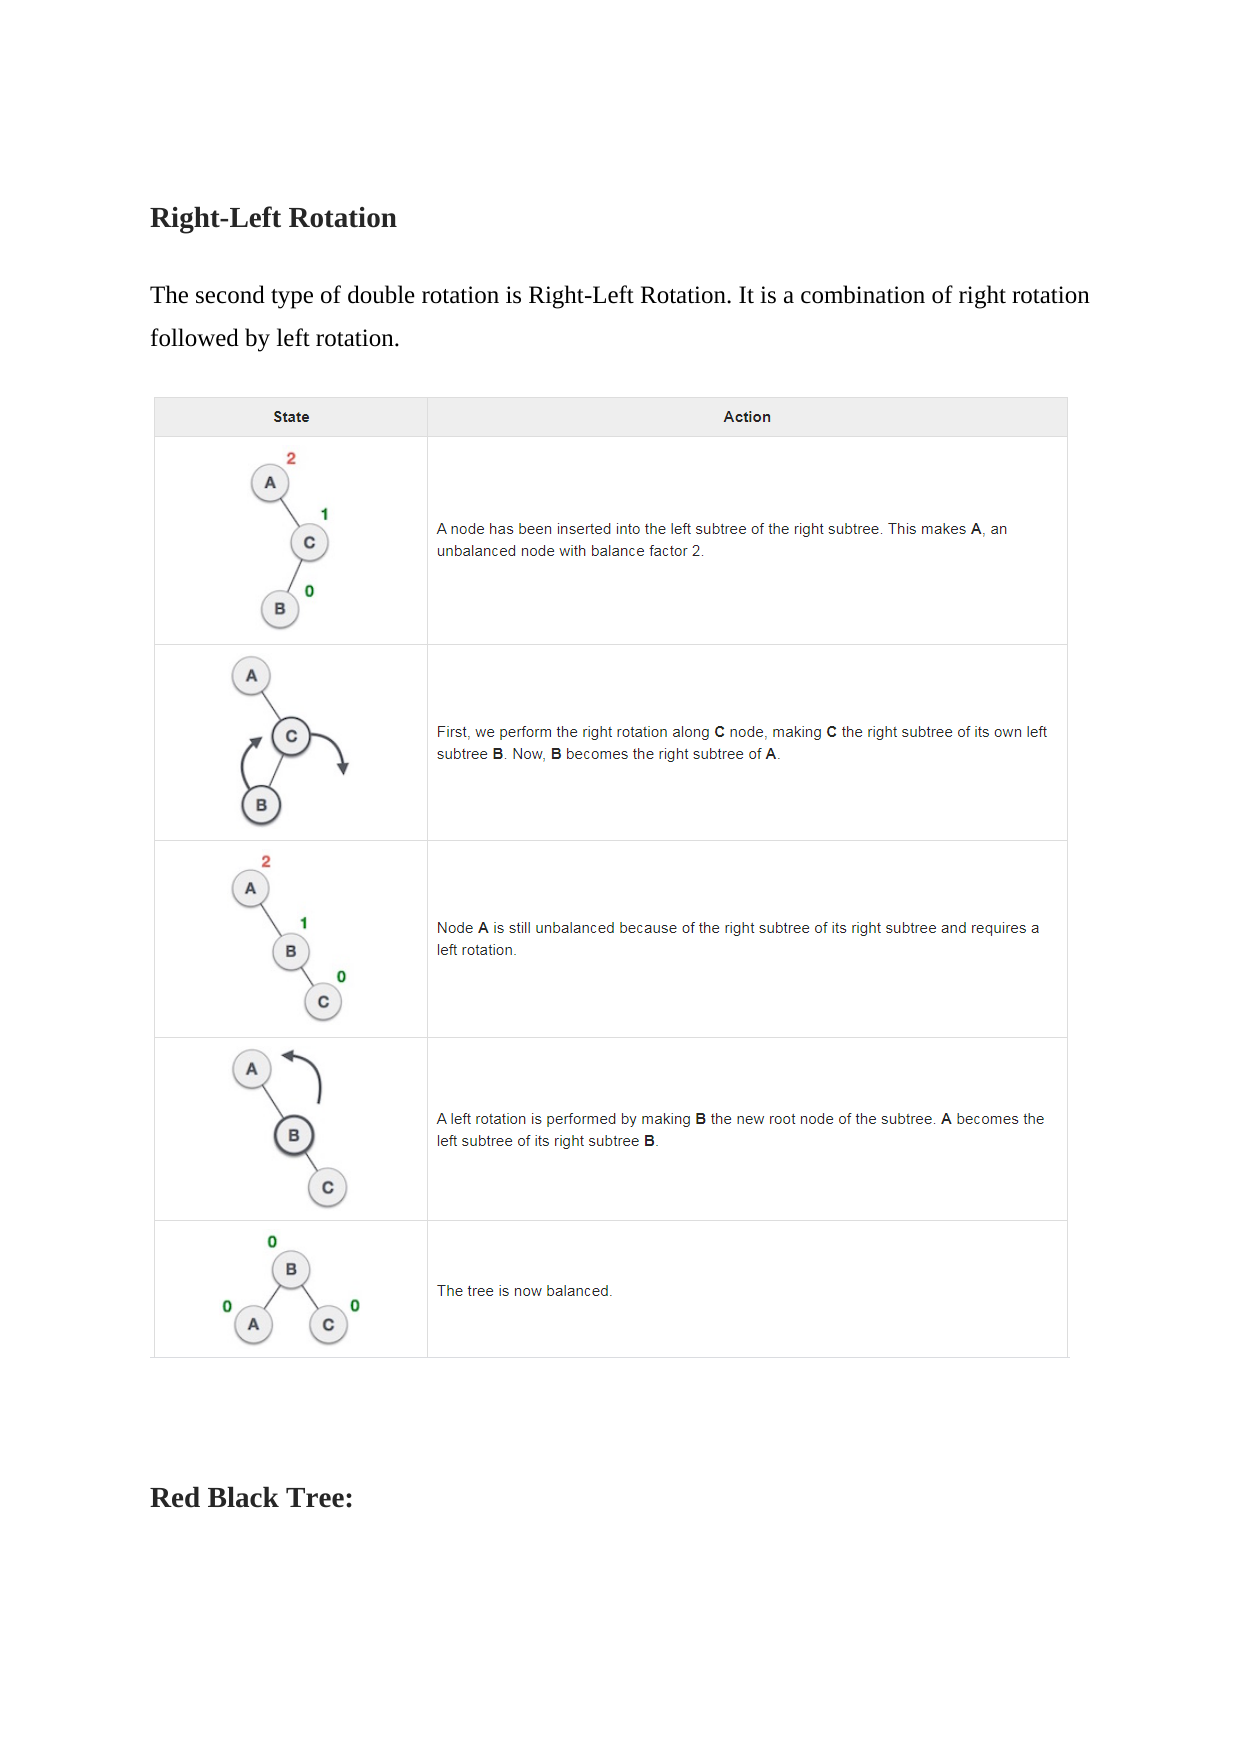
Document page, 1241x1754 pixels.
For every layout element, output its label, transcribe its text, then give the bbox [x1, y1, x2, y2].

subtitle Right-Left Rotation [150, 200, 1090, 234]
text Red Black Tree: [150, 1480, 1090, 1513]
text The second type of double rotation is Right-Left Rotation. It is a combination of right rotation followed by left rotation. [150, 280, 1090, 352]
picture [150, 395, 1091, 1390]
